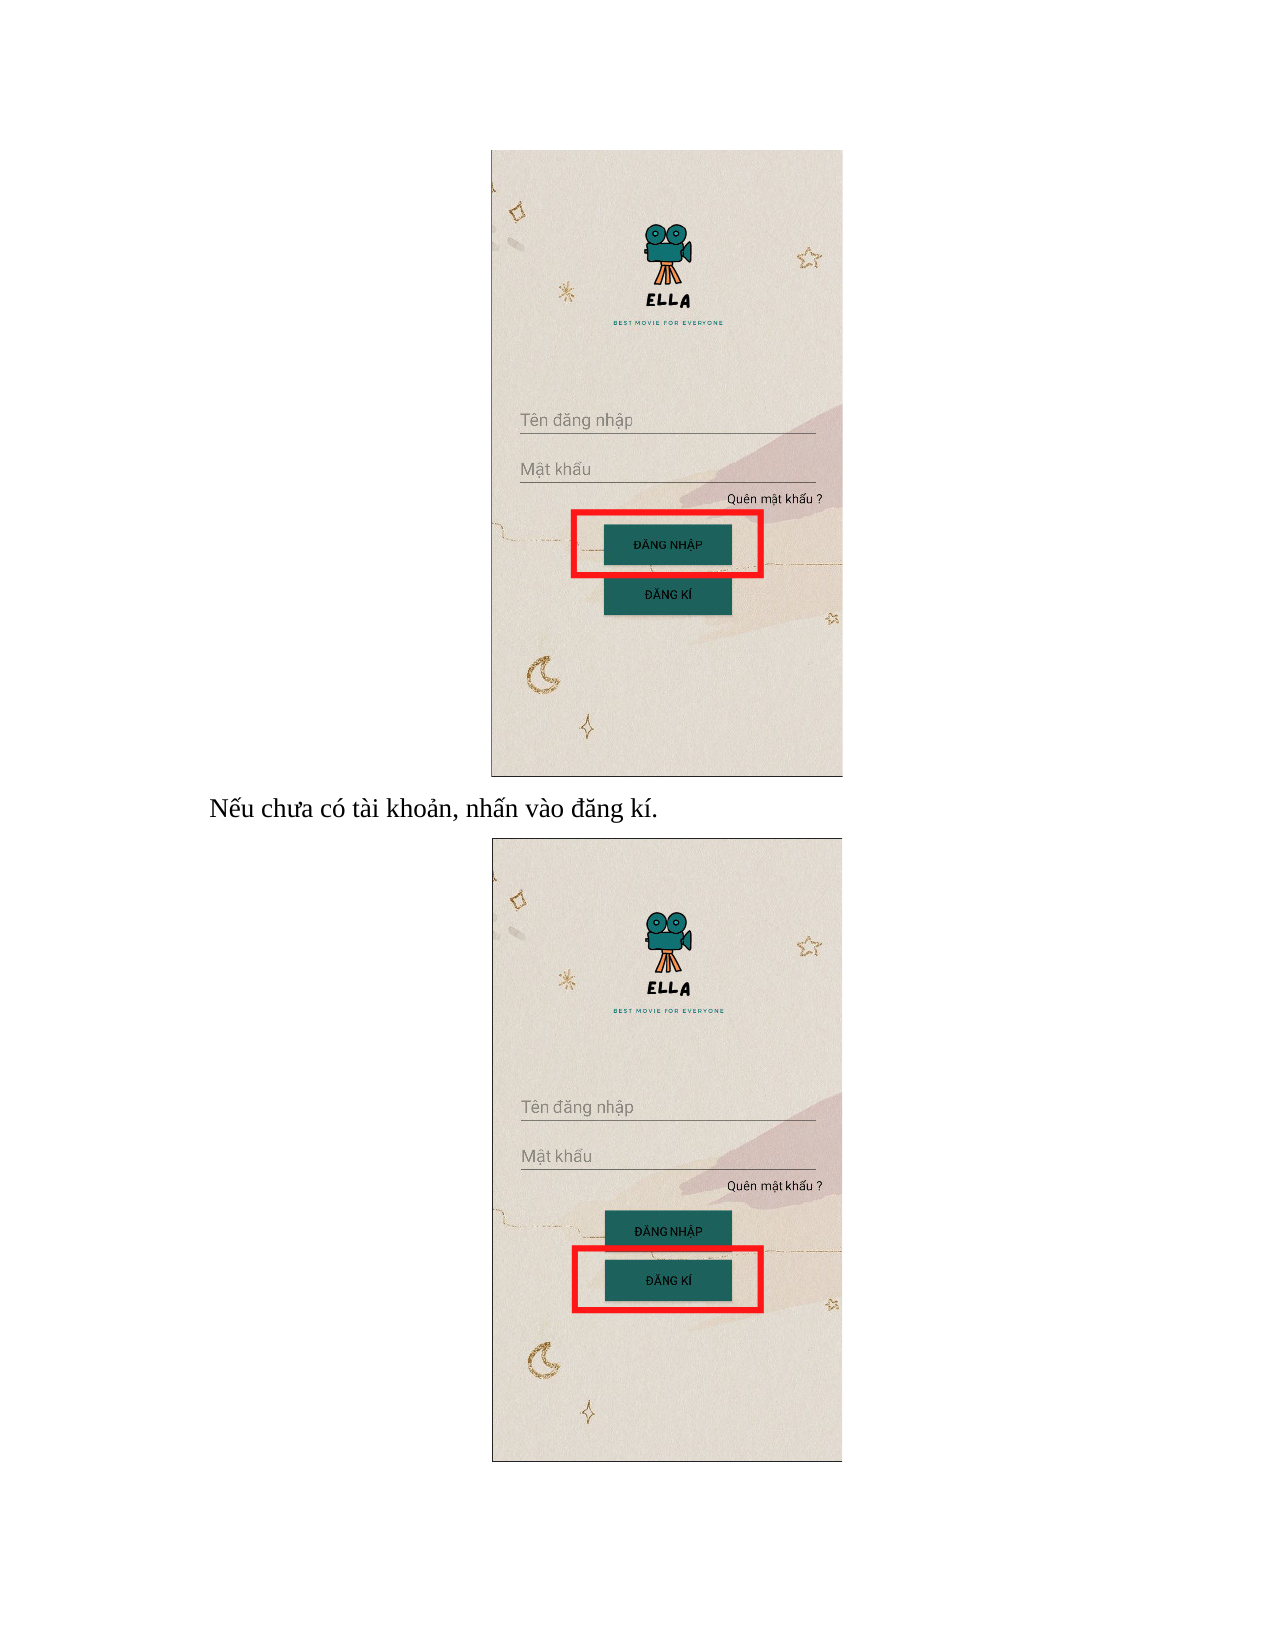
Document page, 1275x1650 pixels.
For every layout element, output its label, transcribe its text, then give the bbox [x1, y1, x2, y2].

picture [492, 838, 843, 1462]
picture [491, 150, 843, 777]
list Nếu chưa có tài khoản, nhấn vào đăng kí. [209, 792, 1125, 823]
